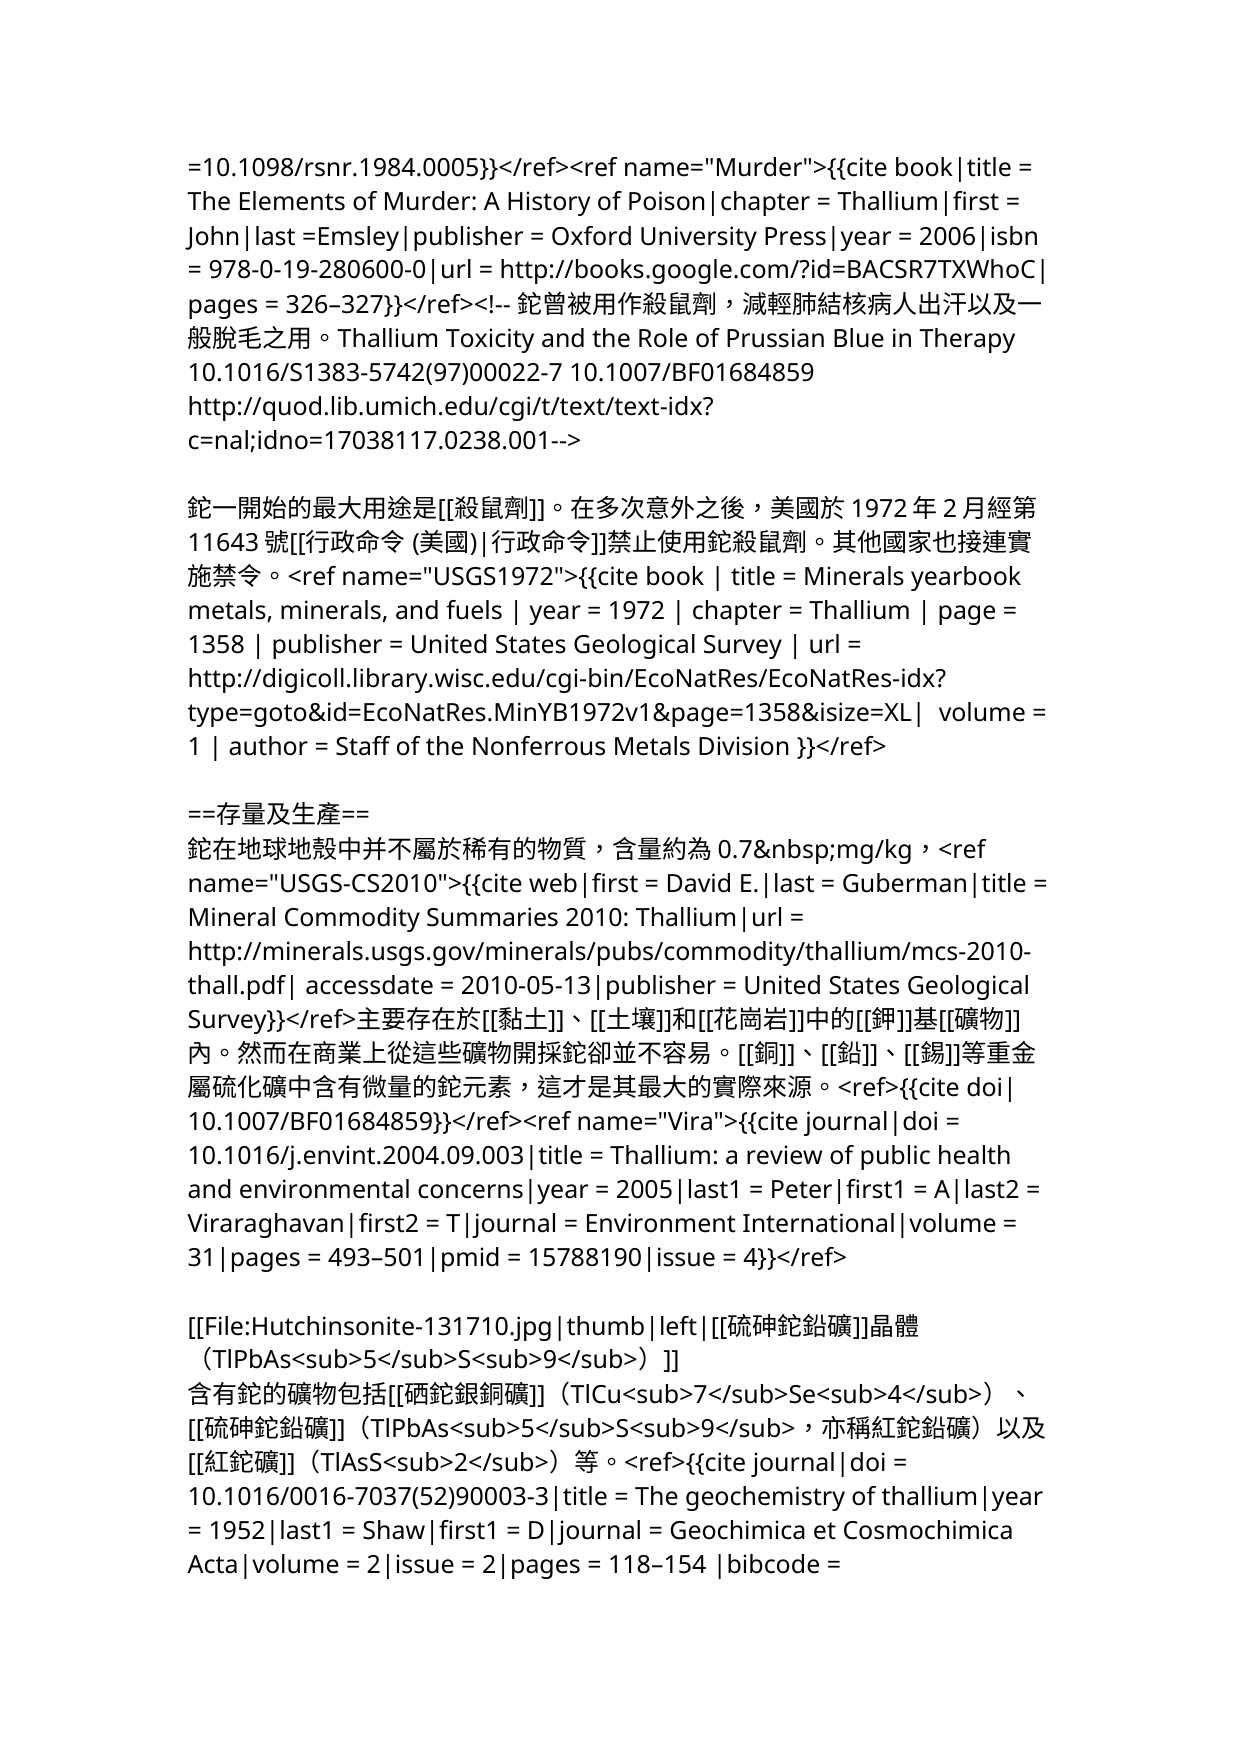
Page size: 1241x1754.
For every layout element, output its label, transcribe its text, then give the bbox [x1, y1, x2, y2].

text 鉈在地球地殼中并不屬於稀有的物質，含量約為0.7&nbsp;mg/kg，<ref name="USGS-CS2010">{{cite web|first = David E.|last = Guberman|title = Mineral Commodity Summaries 2010: Thallium|url = http://minerals.usgs.gov/minerals/pubs/commodity/thallium/mcs-2010-thall.pdf| accessdate = 2010-05-13|publisher = United States Geological Survey}}</ref>主要存在於[[黏土]]、[[土壤]]和[[花崗岩]]中的[[鉀]]基[[礦物]]內。然而在商業上從這些礦物開採鉈卻並不容易。[[銅]]、[[鉛]]、[[錫]]等重金屬硫化礦中含有微量的鉈元素，這才是其最大的實際來源。<ref>{{cite doi|10.1007/BF01684859}}</ref><ref name="Vira">{{cite journal|doi = 10.1016/j.envint.2004.09.003|title = Thallium: a review of public health and environmental concerns|year = 2005|last1 = Peter|first1 = A|last2 = Viraraghavan|first2 = T|journal = Environment International|volume = 31|pages = 493–501|pmid = 15788190|issue = 4}}</ref> [187, 831, 1053, 1274]
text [187, 150, 1053, 457]
text 鉈一開始的最大用途是[[殺鼠劑]]。在多次意外之後，美國於1972年2月經第11643號[[行政命令 (美國)|行政命令]]禁止使用鉈殺鼠劑。其他國家也接連實施禁令。<ref name="USGS1972">{{cite book | title = Minerals yearbook metals, minerals, and fuels | year = 1972 | chapter = Thallium | page = 1358 | publisher = United States Geological Survey | url = http://digicoll.library.wisc.edu/cgi-bin/EcoNatRes/EcoNatRes-idx?type=goto&id=EcoNatRes.MinYB1972v1&page=1358&isize=XL| volume = 1 | author = Staff of the Nonferrous Metals Division }}</ref> [187, 491, 1053, 763]
text [[File:Hutchinsonite-131710.jpg|thumb|left|[[硫砷鉈鉛礦]]晶體（TlPbAs<sub>5</sub>S<sub>9</sub>）]] [187, 1308, 1053, 1376]
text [187, 1376, 1053, 1581]
text ==存量及生產== [187, 797, 1053, 831]
